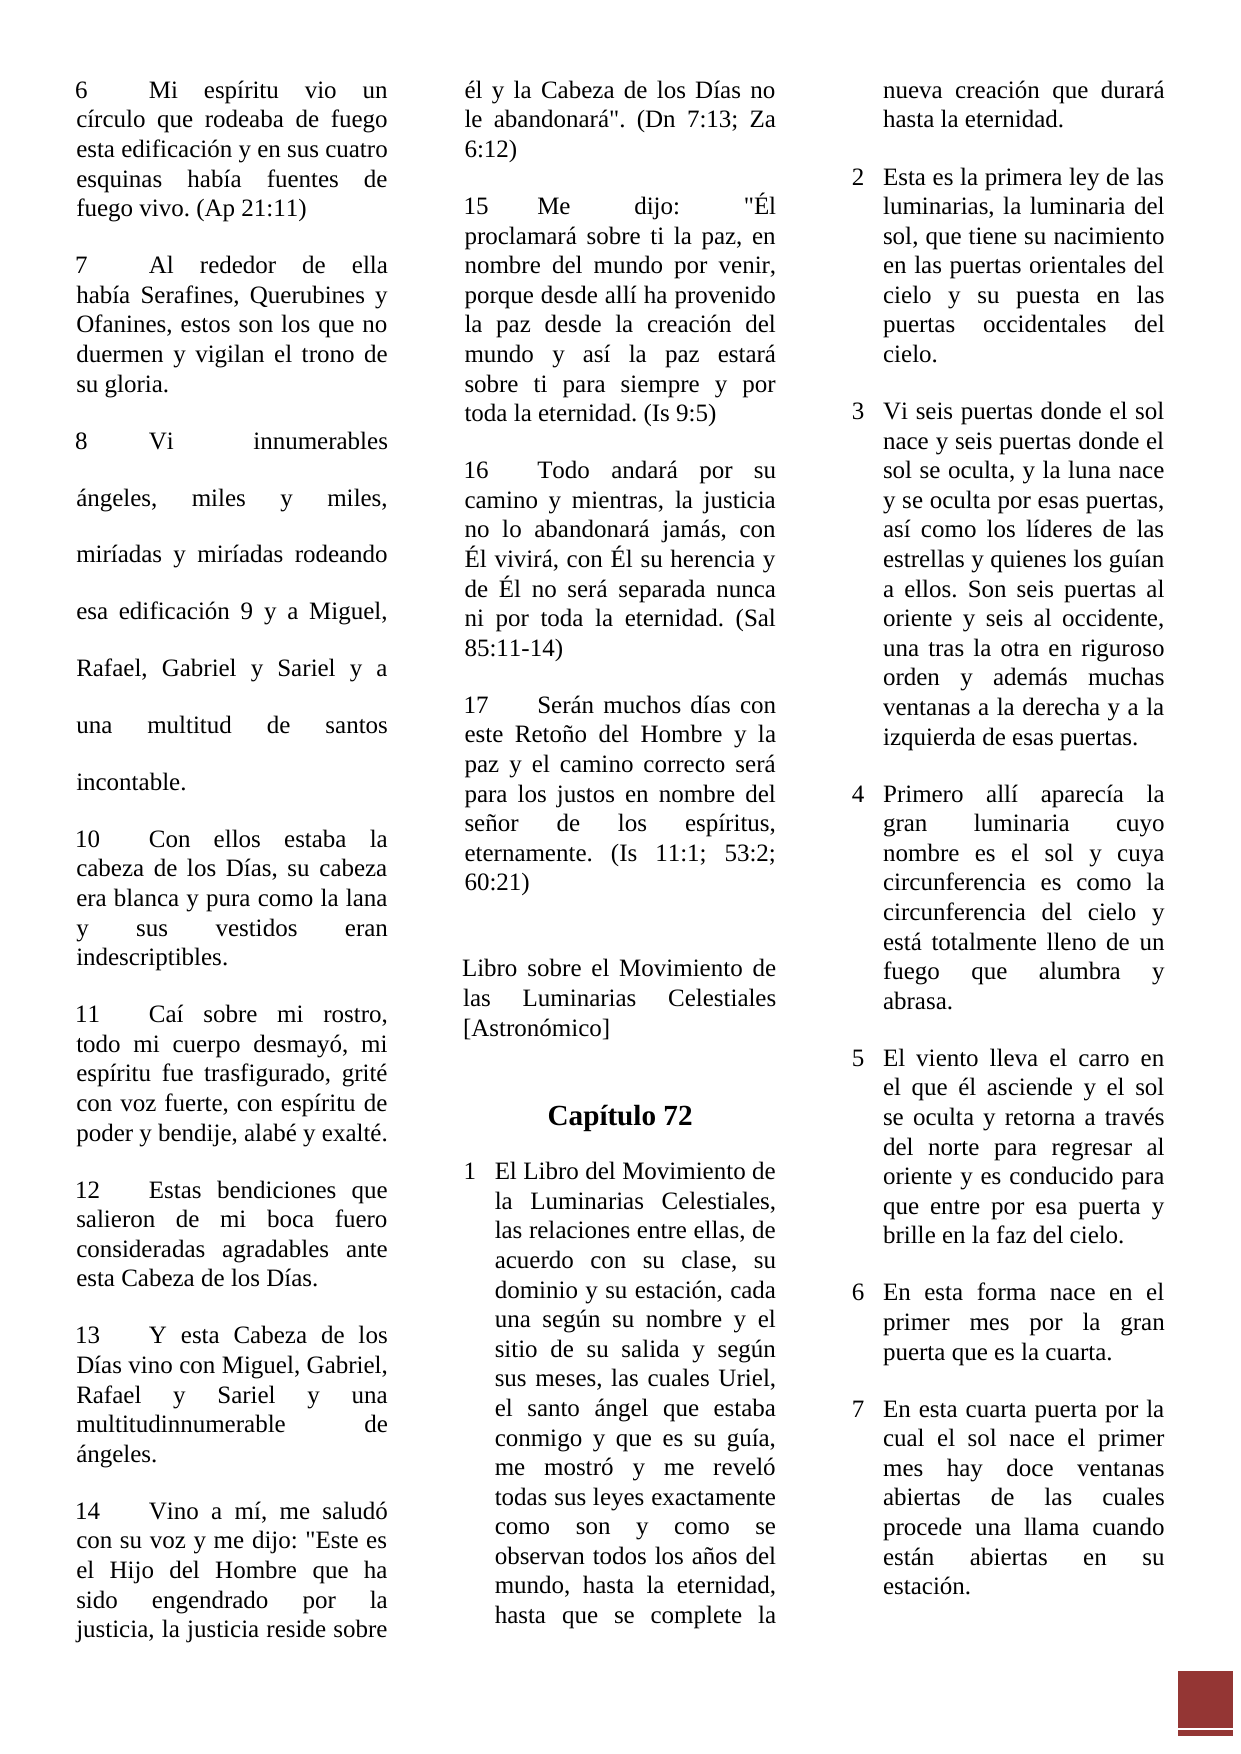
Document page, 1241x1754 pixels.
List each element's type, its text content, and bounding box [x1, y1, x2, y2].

list Y esta Cabeza de los Días vino con Miguel, Gabriel, Rafael y Sariel y una multitudinnumerable de ángeles. [75, 1321, 388, 1468]
list Esta es la primera ley de las luminarias, la luminaria del sol, que tiene su nacimiento en las puertas orientales del cielo y su puesta en las puertas occidentales del cielo. [852, 162, 1165, 368]
list Me dijo: "Él proclamará sobre ti la paz, en nombre del mundo por venir, porque desde allí ha provenido la paz desde la creación del mundo y así la paz estará sobre ti para siempre y por toda la eternidad. (Is 9:5) [463, 191, 776, 427]
list Serán muchos días con este Retoño del Hombre y la paz y el camino correcto será para los justos en nombre del señor de los espíritus, eternamente. (Is 11:1; 53:2; 60:21) [463, 690, 776, 896]
list Al rededor de ella había Serafines, Querubines y Ofanines, estos son los que no duermen y vigilan el trono de su gloria. [75, 250, 388, 397]
subtitle Capítulo 72 [463, 1098, 776, 1132]
list En esta cuarta puerta por la cual el sol nace el primer mes hay doce ventanas abiertas de las cuales procede una llama cuando están abiertas en su estación. [852, 1394, 1165, 1600]
list En esta forma nace en el primer mes por la gran puerta que es la cuarta. [852, 1277, 1165, 1365]
list Estas bendiciones que salieron de mi boca fuero consideradas agradables ante esta Cabeza de los Días. [75, 1175, 388, 1292]
list Vino a mí, me saludó con su voz y me dijo: "Este es el Hijo del Hombre que ha sido engendrado por la justicia, la justicia reside sobre él y la Cabeza de los Días no le abandonará". (Dn 7:13; Za 6:12) [463, 75, 776, 163]
list Primero allí aparecía la gran luminaria cuyo nombre es el sol y cuya circunferencia es como la circunferencia del cielo y está totalmente lleno de un fuego que alumbra y abrasa. [852, 779, 1165, 1014]
list Vi seis puertas donde el sol nace y seis puertas donde el sol se oculta, y la luna nace y se oculta por esas puertas, así como los líderes de las estrellas y quienes los guían a ellos. Son seis puertas al oriente y seis al occidente, una tras la otra en riguroso orden y además muchas ventanas a la derecha y a la izquierda de esas puertas. [852, 396, 1165, 750]
list El viento lleva el carro en el que él asciende y el sol se oculta y retorna a través del norte para regresar al oriente y es conducido para que entre por esa puerta y brille en la faz del cielo. [852, 1043, 1165, 1249]
list El Libro del Movimiento de la Luminarias Celestiales, las relaciones entre ellas, de acuerdo con su clase, su dominio y su estación, cada una según su nombre y el sitio de su salida y según sus meses, las cuales Uriel, el santo ángel que estaba conmigo y que es su guía, me mostró y me reveló todas sus leyes exactamente como son y como se observan todos los años del mundo, hasta la eternidad, hasta que se complete la nueva creación que durará hasta la eternidad. [463, 1156, 776, 1629]
list Todo andará por su camino y mientras, la justicia no lo abandonará jamás, con Él vivirá, con Él su herencia y de Él no será separada nunca ni por toda la eternidad. (Sal 85:11-14) [463, 455, 776, 662]
text Libro sobre el Movimiento de las Luminarias Celestiales [Astronómico] [462, 953, 776, 1041]
list Vino a mí, me saludó con su voz y me dijo: "Este es el Hijo del Hombre que ha sido engendrado por la justicia, la justicia reside sobre él y la Cabeza de los Días no le abandonará". (Dn 7:13; Za 6:12) [75, 1496, 388, 1643]
list Vi innumerables ángeles, miles y miles, miríadas y miríadas rodeando esa edificación 9 y a Miguel, Rafael, Gabriel y Sariel y a una multitud de santos incontable. [75, 426, 388, 796]
list Caí sobre mi rostro, todo mi cuerpo desmayó, mi espíritu fue trasfigurado, grité con voz fuerte, con espíritu de poder y bendije, alabé y exalté. [75, 999, 388, 1146]
list Mi espíritu vio un círculo que rodeaba de fuego esta edificación y en sus cuatro esquinas había fuentes de fuego vivo. (Ap 21:11) [75, 75, 388, 222]
list Con ellos estaba la cabeza de los Días, su cabeza era blanca y pura como la lana y sus vestidos eran indescriptibles. [75, 824, 388, 971]
